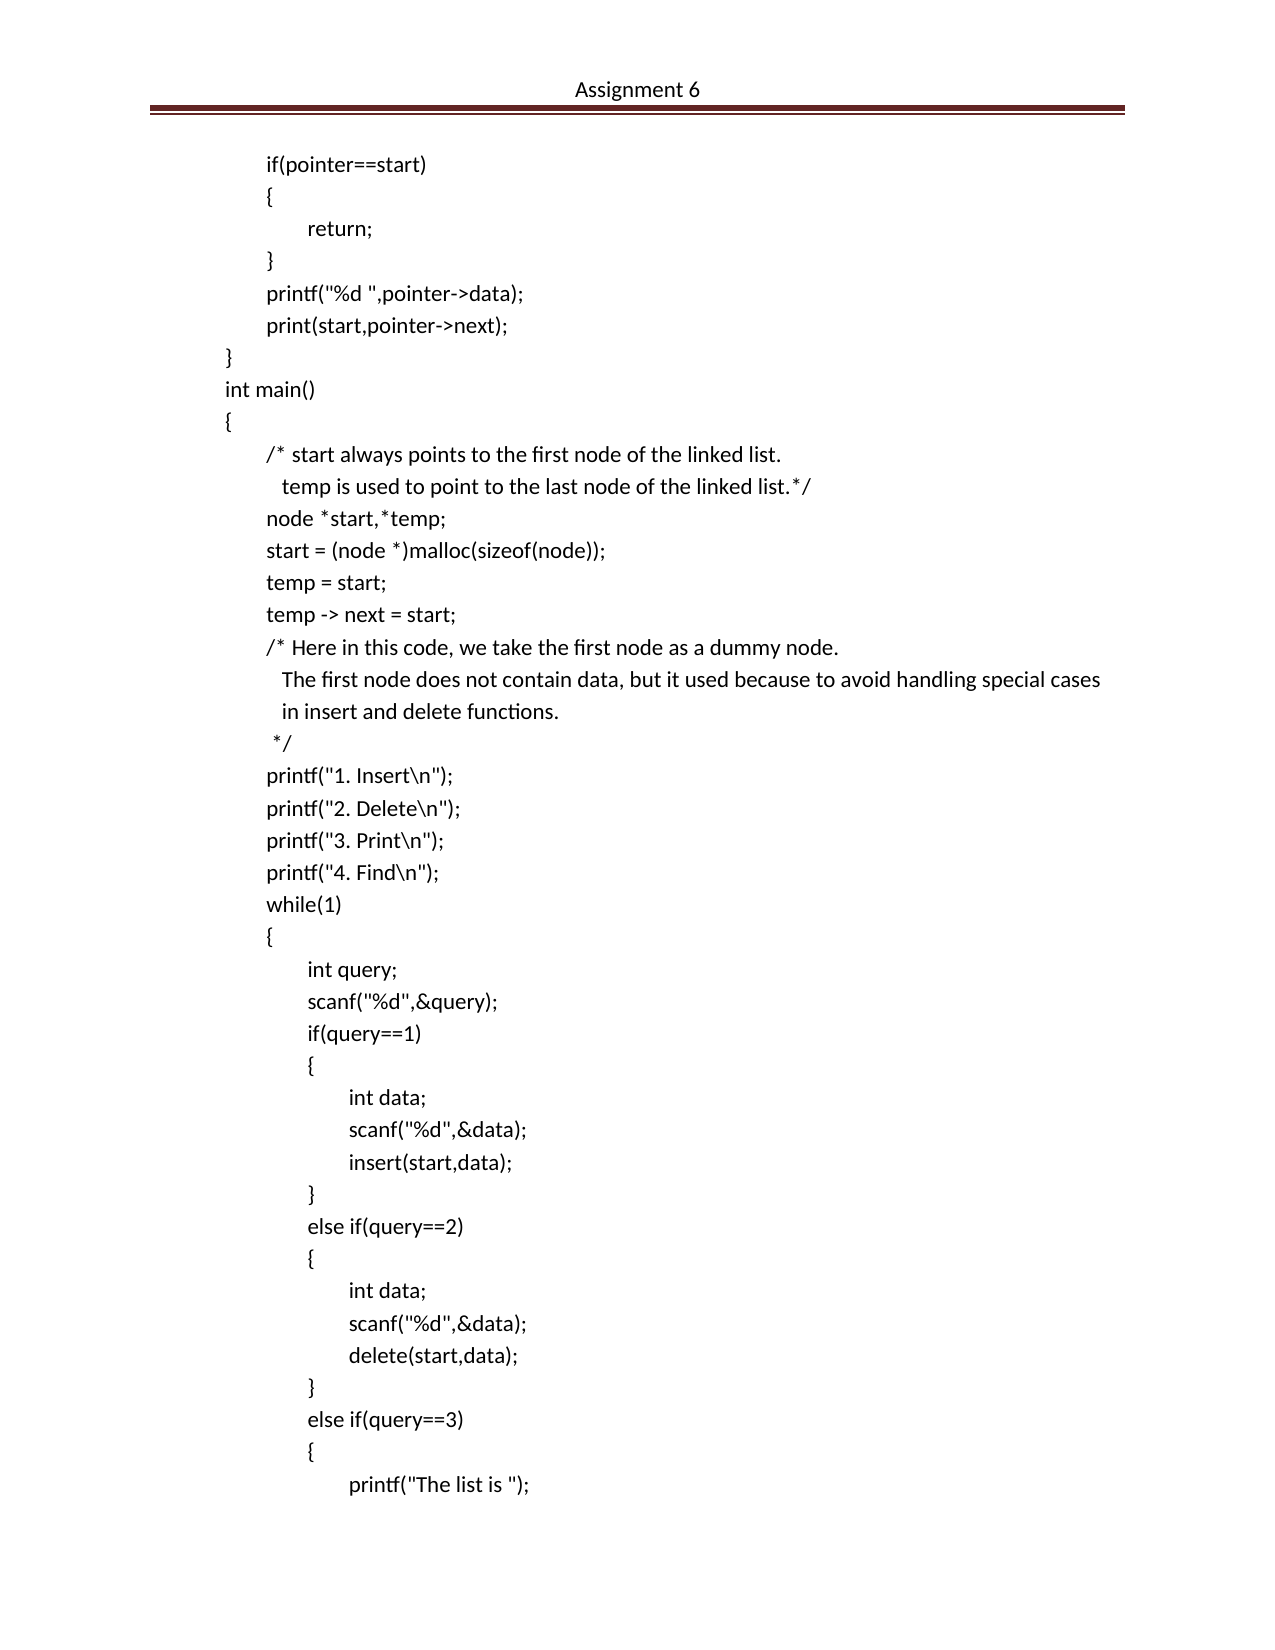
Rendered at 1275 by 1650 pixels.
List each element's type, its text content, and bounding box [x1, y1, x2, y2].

list start = (node *)malloc(sizeof(node)); [225, 536, 1125, 564]
list { [225, 1051, 1125, 1079]
list temp -> next = start; [225, 601, 1125, 629]
list printf("%d ",pointer->data); [225, 279, 1125, 307]
list if(pointer==start) [225, 150, 1125, 178]
list temp is used to point to the last node of the linked list.*/ [225, 472, 1125, 500]
list printf("3. Print\n"); [225, 826, 1125, 854]
list } [225, 1180, 1125, 1208]
list printf("2. Delete\n"); [225, 794, 1125, 822]
list printf("4. Find\n"); [225, 858, 1125, 886]
list delete(start,data); [225, 1341, 1125, 1369]
list } [225, 343, 1125, 371]
list int data; [225, 1277, 1125, 1304]
list int data; [225, 1083, 1125, 1111]
list { [225, 407, 1125, 436]
list int main() [225, 375, 1125, 403]
list temp = start; [225, 568, 1125, 596]
list The first node does not contain data, but it used because to avoid handling special cases [225, 665, 1125, 693]
list return; [225, 214, 1125, 242]
list { [225, 1244, 1125, 1272]
list if(query==1) [225, 1019, 1125, 1047]
list printf("1. Insert\n"); [225, 762, 1125, 789]
list } [225, 247, 1125, 274]
list scanf("%d",&data); [225, 1309, 1125, 1337]
list /* Here in this code, we take the first node as a dummy node. [225, 633, 1125, 661]
list else if(query==2) [225, 1212, 1125, 1240]
list else if(query==3) [225, 1405, 1125, 1433]
list { [225, 182, 1125, 210]
list int query; [225, 955, 1125, 983]
list */ [225, 729, 1125, 757]
list print(start,pointer->next); [225, 311, 1125, 339]
list insert(start,data); [225, 1148, 1125, 1176]
list node *start,*temp; [225, 504, 1125, 532]
list } [225, 1373, 1125, 1401]
list printf("The list is "); [225, 1470, 1125, 1498]
list scanf("%d",&data); [225, 1116, 1125, 1144]
list in insert and delete functions. [225, 697, 1125, 725]
list { [225, 1437, 1125, 1466]
list /* start always points to the first node of the linked list. [225, 440, 1125, 468]
list { [225, 922, 1125, 951]
list scanf("%d",&query); [225, 987, 1125, 1015]
list while(1) [225, 890, 1125, 918]
